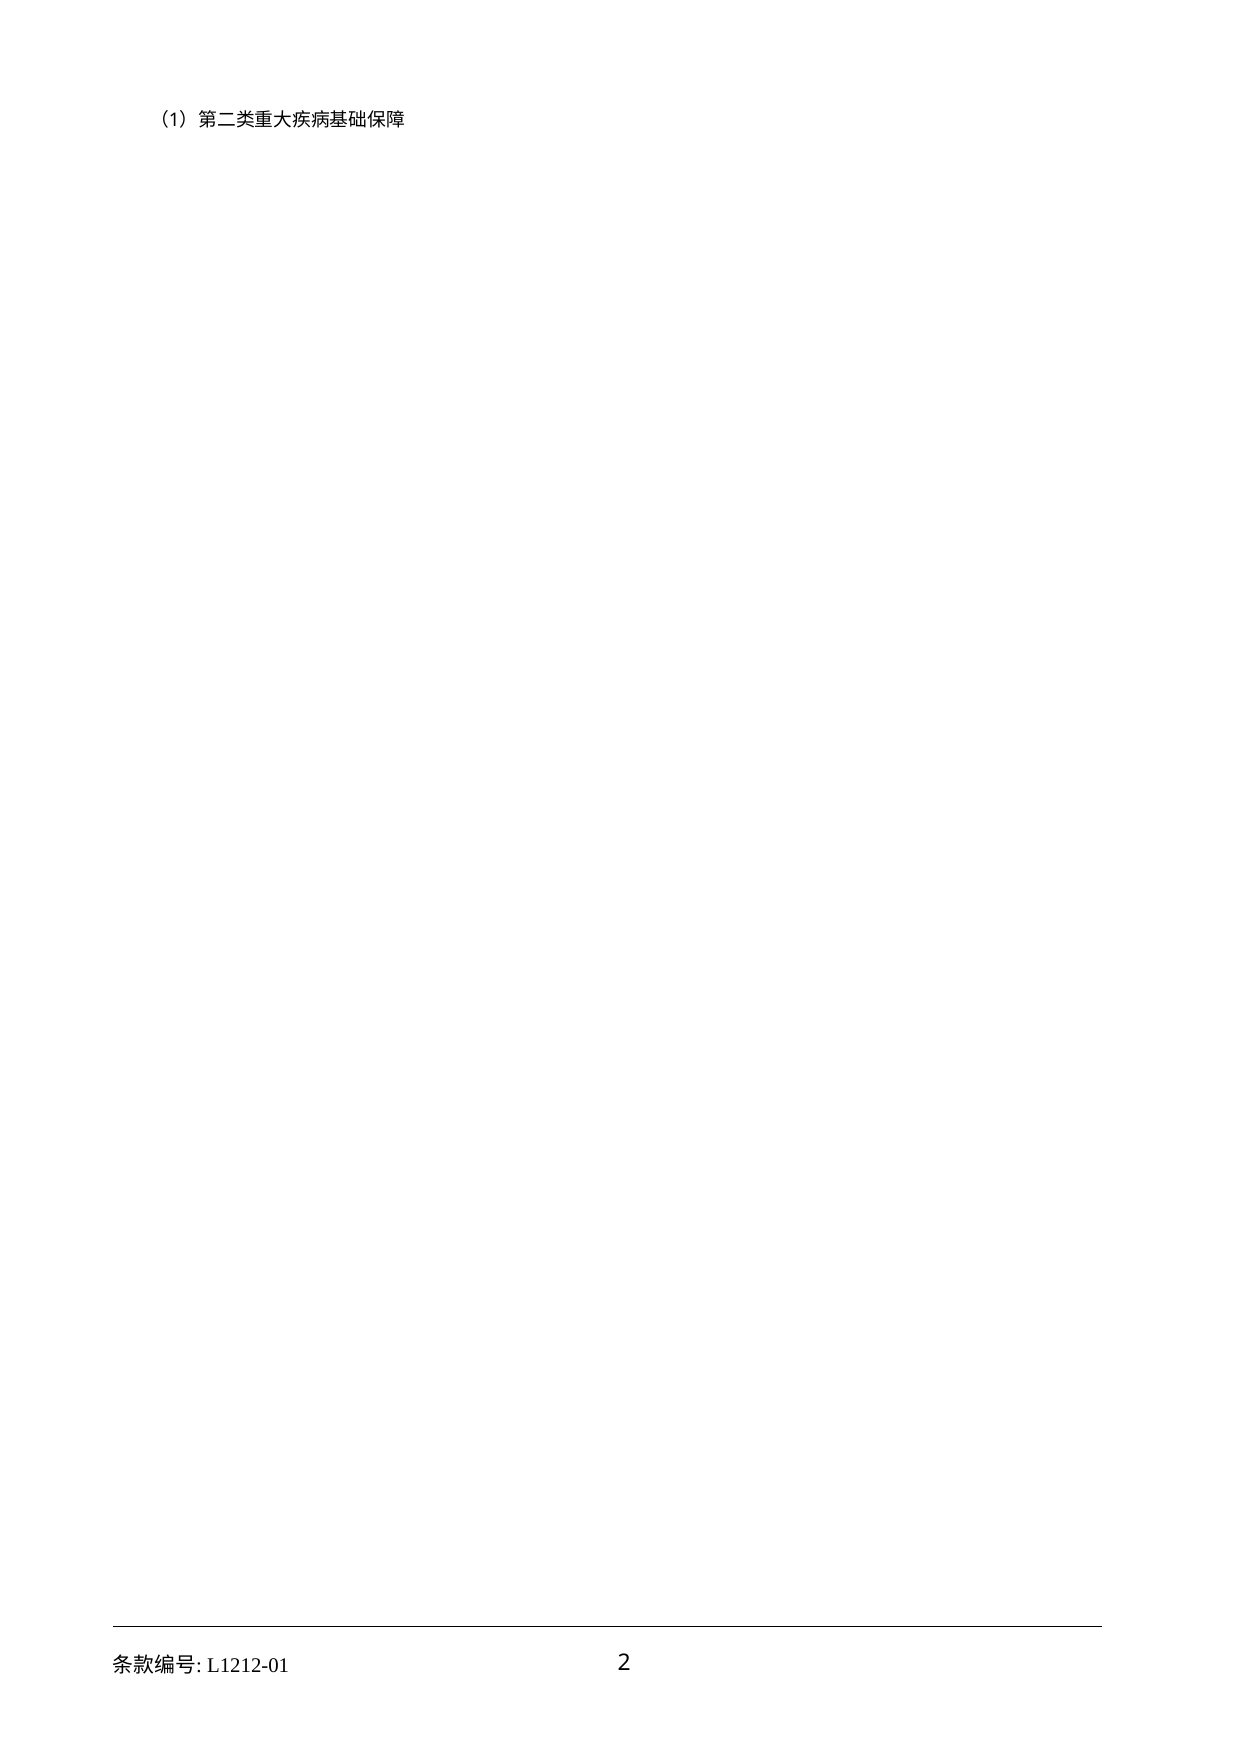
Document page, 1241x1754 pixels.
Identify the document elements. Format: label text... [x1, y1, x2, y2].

text （1）第二类重大疾病基础保障 [150, 106, 1140, 132]
